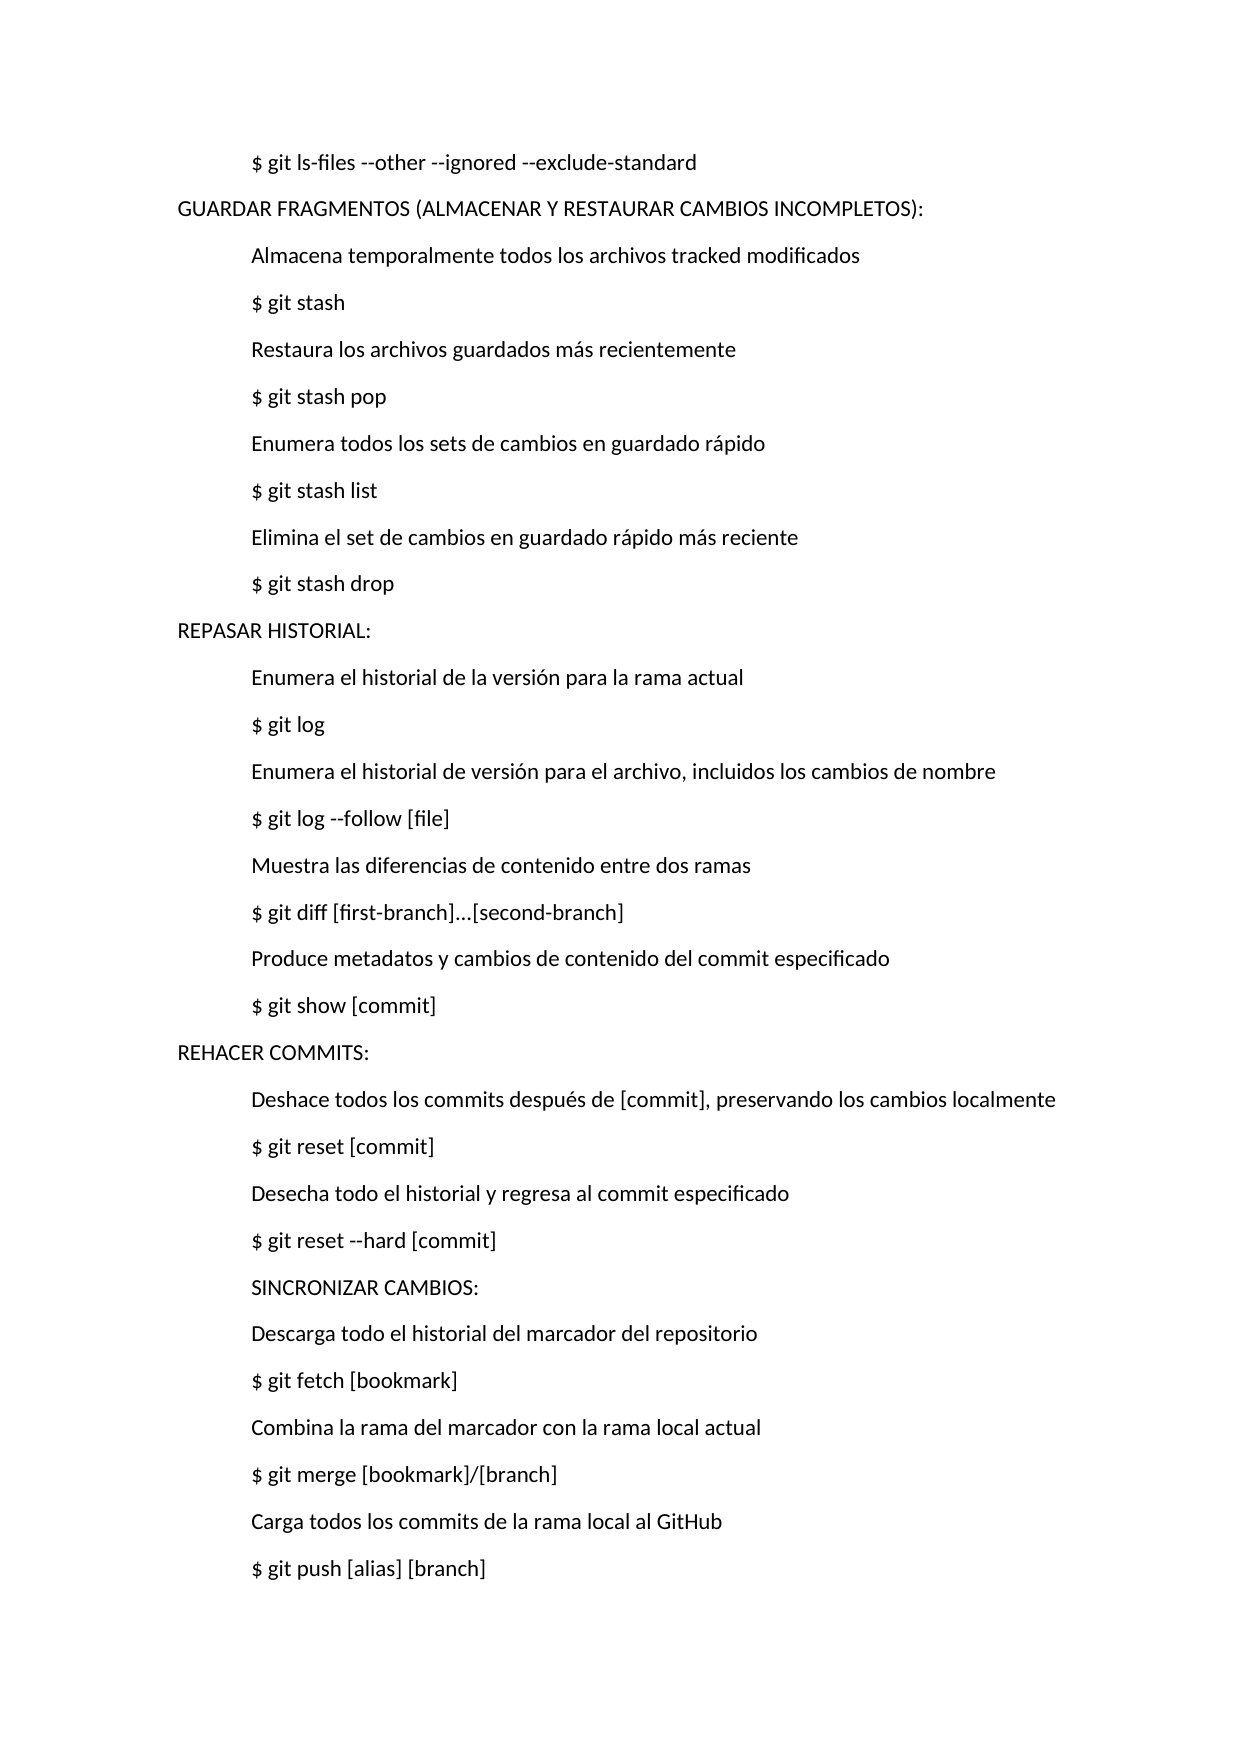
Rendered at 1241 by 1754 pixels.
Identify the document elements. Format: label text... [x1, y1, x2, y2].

text Enumera el historial de versión para el archivo, incluidos los cambios de nombre [251, 757, 1063, 785]
text $ git stash pop [251, 382, 1063, 410]
text Enumera todos los sets de cambios en guardado rápido [251, 429, 1063, 457]
text Produce metadatos y cambios de contenido del commit especificado [251, 944, 1063, 972]
text $ git show [commit] [251, 991, 1063, 1019]
text $ git fetch [bookmark] [251, 1366, 1063, 1394]
text $ git stash [251, 288, 1063, 316]
text $ git push [alias] [branch] [251, 1554, 1063, 1582]
text Deshace todos los commits después de [commit], preservando los cambios localmente [251, 1085, 1063, 1113]
text REPASAR HISTORIAL: [177, 616, 1063, 644]
text Carga todos los commits de la rama local al GitHub [251, 1507, 1063, 1535]
text Elimina el set de cambios en guardado rápido más reciente [251, 523, 1063, 551]
text Restaura los archivos guardados más recientemente [251, 335, 1063, 363]
text $ git diff [first-branch]...[second-branch] [251, 898, 1063, 926]
text Enumera el historial de la versión para la rama actual [251, 663, 1063, 691]
text Desecha todo el historial y regresa al commit especificado [251, 1179, 1063, 1207]
text Almacena temporalmente todos los archivos tracked modificados [251, 241, 1063, 269]
text Descarga todo el historial del marcador del repositorio [251, 1319, 1063, 1347]
text $ git stash list [251, 476, 1063, 504]
text $ git reset [commit] [251, 1132, 1063, 1160]
text SINCRONIZAR CAMBIOS: [251, 1273, 1063, 1301]
text Muestra las diferencias de contenido entre dos ramas [251, 851, 1063, 879]
text $ git log [251, 710, 1063, 738]
text $ git stash drop [251, 569, 1063, 597]
text $ git reset --hard [commit] [251, 1226, 1063, 1254]
text REHACER COMMITS: [177, 1038, 1063, 1066]
text GUARDAR FRAGMENTOS (ALMACENAR Y RESTAURAR CAMBIOS INCOMPLETOS): [177, 194, 1063, 222]
text $ git log --follow [file] [251, 804, 1063, 832]
text $ git merge [bookmark]/[branch] [251, 1460, 1063, 1488]
text $ git ls-files --other --ignored --exclude-standard [251, 148, 1063, 176]
text Combina la rama del marcador con la rama local actual [251, 1413, 1063, 1441]
